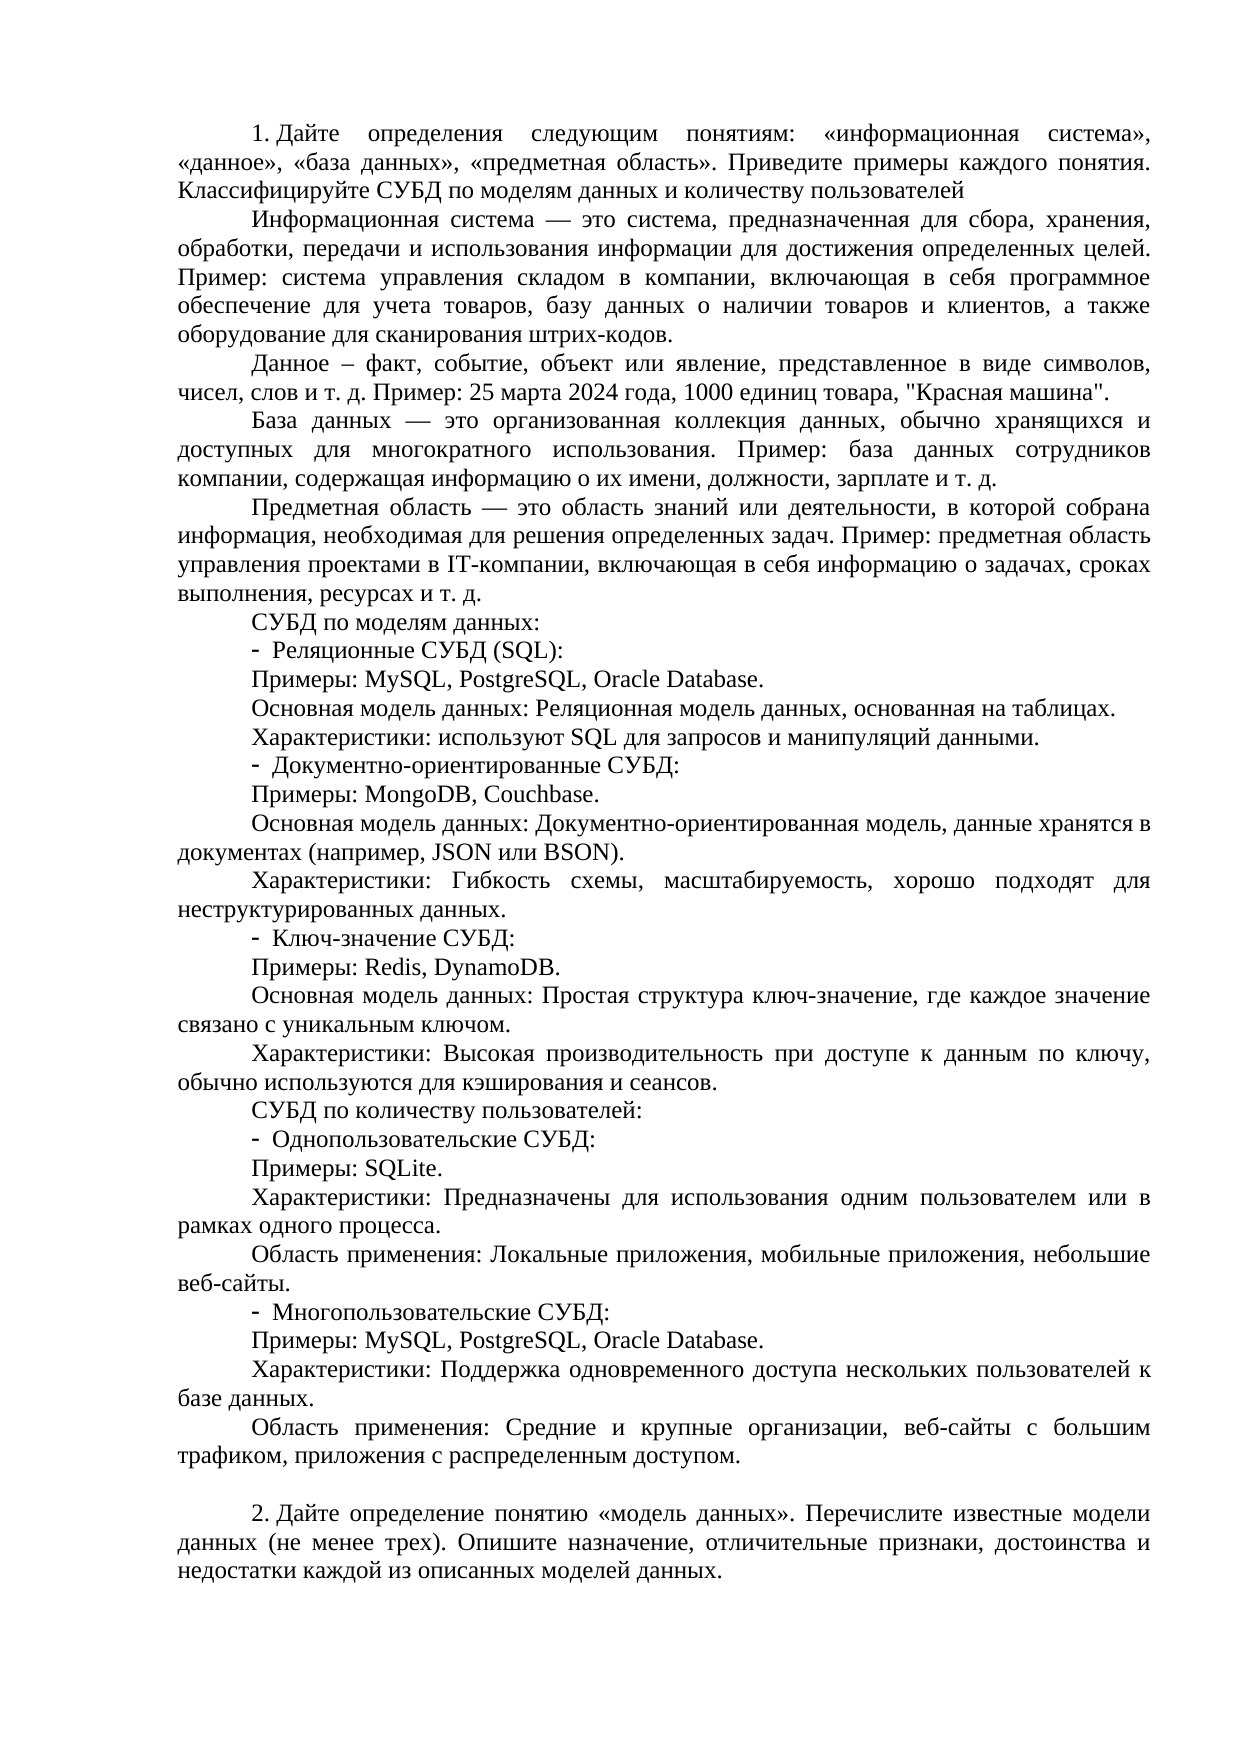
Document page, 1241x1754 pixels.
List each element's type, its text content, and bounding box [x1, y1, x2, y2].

text База данных — это организованная коллекция данных, обычно хранящихся и доступных для многократного использования. Пример: база данных сотрудников компании, содержащая информацию о их имени, должности, зарплате и т. д. [177, 406, 1152, 492]
list Дайте определения следующим понятиям: «информационная система», «данное», «база данных», «предметная область». Приведите примеры каждого понятия. Классифицируйте СУБД по моделям данных и количеству пользователей [177, 118, 1152, 204]
list Однопользовательские СУБД: [177, 1124, 1152, 1153]
text СУБД по количеству пользователей: [177, 1096, 1152, 1124]
list Характеристики: Высокая производительность при доступе к данным по ключу, обычно используются для кэширования и сеансов. [177, 1038, 1152, 1096]
list Характеристики: Поддержка одновременного доступа нескольких пользователей к базе данных. [177, 1354, 1152, 1412]
list Примеры: MongoDB, Couchbase. [177, 779, 1152, 808]
list Реляционные СУБД (SQL): [177, 636, 1152, 664]
list Примеры: Redis, DynamoDB. [177, 952, 1152, 981]
list Ключ-значение СУБД: [177, 923, 1152, 952]
list Основная модель данных: Реляционная модель данных, основанная на таблицах. [177, 693, 1152, 722]
list Характеристики: используют SQL для запросов и манипуляций данными. [177, 722, 1152, 751]
text СУБД по моделям данных: [177, 607, 1152, 636]
list Примеры: MySQL, PostgreSQL, Oracle Database. [177, 664, 1152, 693]
list Характеристики: Предназначены для использования одним пользователем или в рамках одного процесса. [177, 1182, 1152, 1239]
list Дайте определение понятию «модель данных». Перечислите известные модели данных (не менее трех). Опишите назначение, отличительные признаки, достоинства и недостатки каждой из описанных моделей данных. [177, 1498, 1152, 1584]
text Данное – факт, событие, объект или явление, представленное в виде символов, чисел, слов и т. д. Пример: 25 марта 2024 года, 1000 единиц товара, "Красная машина". [177, 348, 1152, 406]
list Многопользовательские СУБД: [177, 1297, 1152, 1326]
text Информационная система — это система, предназначенная для сбора, хранения, обработки, передачи и использования информации для достижения определенных целей. Пример: система управления складом в компании, включающая в себя программное обеспечение для учета товаров, базу данных о наличии товаров и клиентов, а также оборудование для сканирования штрих-кодов. [177, 204, 1152, 348]
list Примеры: MySQL, PostgreSQL, Oracle Database. [177, 1326, 1152, 1354]
text Предметная область — это область знаний или деятельности, в которой собрана информация, необходимая для решения определенных задач. Пример: предметная область управления проектами в IT-компании, включающая в себя информацию о задачах, сроках выполнения, ресурсах и т. д. [177, 492, 1152, 607]
list Область применения: Средние и крупные организации, веб-сайты с большим трафиком, приложения с распределенным доступом. [177, 1412, 1152, 1469]
list Документно-ориентированные СУБД: [177, 751, 1152, 779]
list Характеристики: Гибкость схемы, масштабируемость, хорошо подходят для неструктурированных данных. [177, 866, 1152, 923]
list Основная модель данных: Документно-ориентированная модель, данные хранятся в документах (например, JSON или BSON). [177, 808, 1152, 866]
list Примеры: SQLite. [177, 1153, 1152, 1182]
list Основная модель данных: Простая структура ключ-значение, где каждое значение связано с уникальным ключом. [177, 981, 1152, 1038]
list Область применения: Локальные приложения, мобильные приложения, небольшие веб-сайты. [177, 1239, 1152, 1297]
